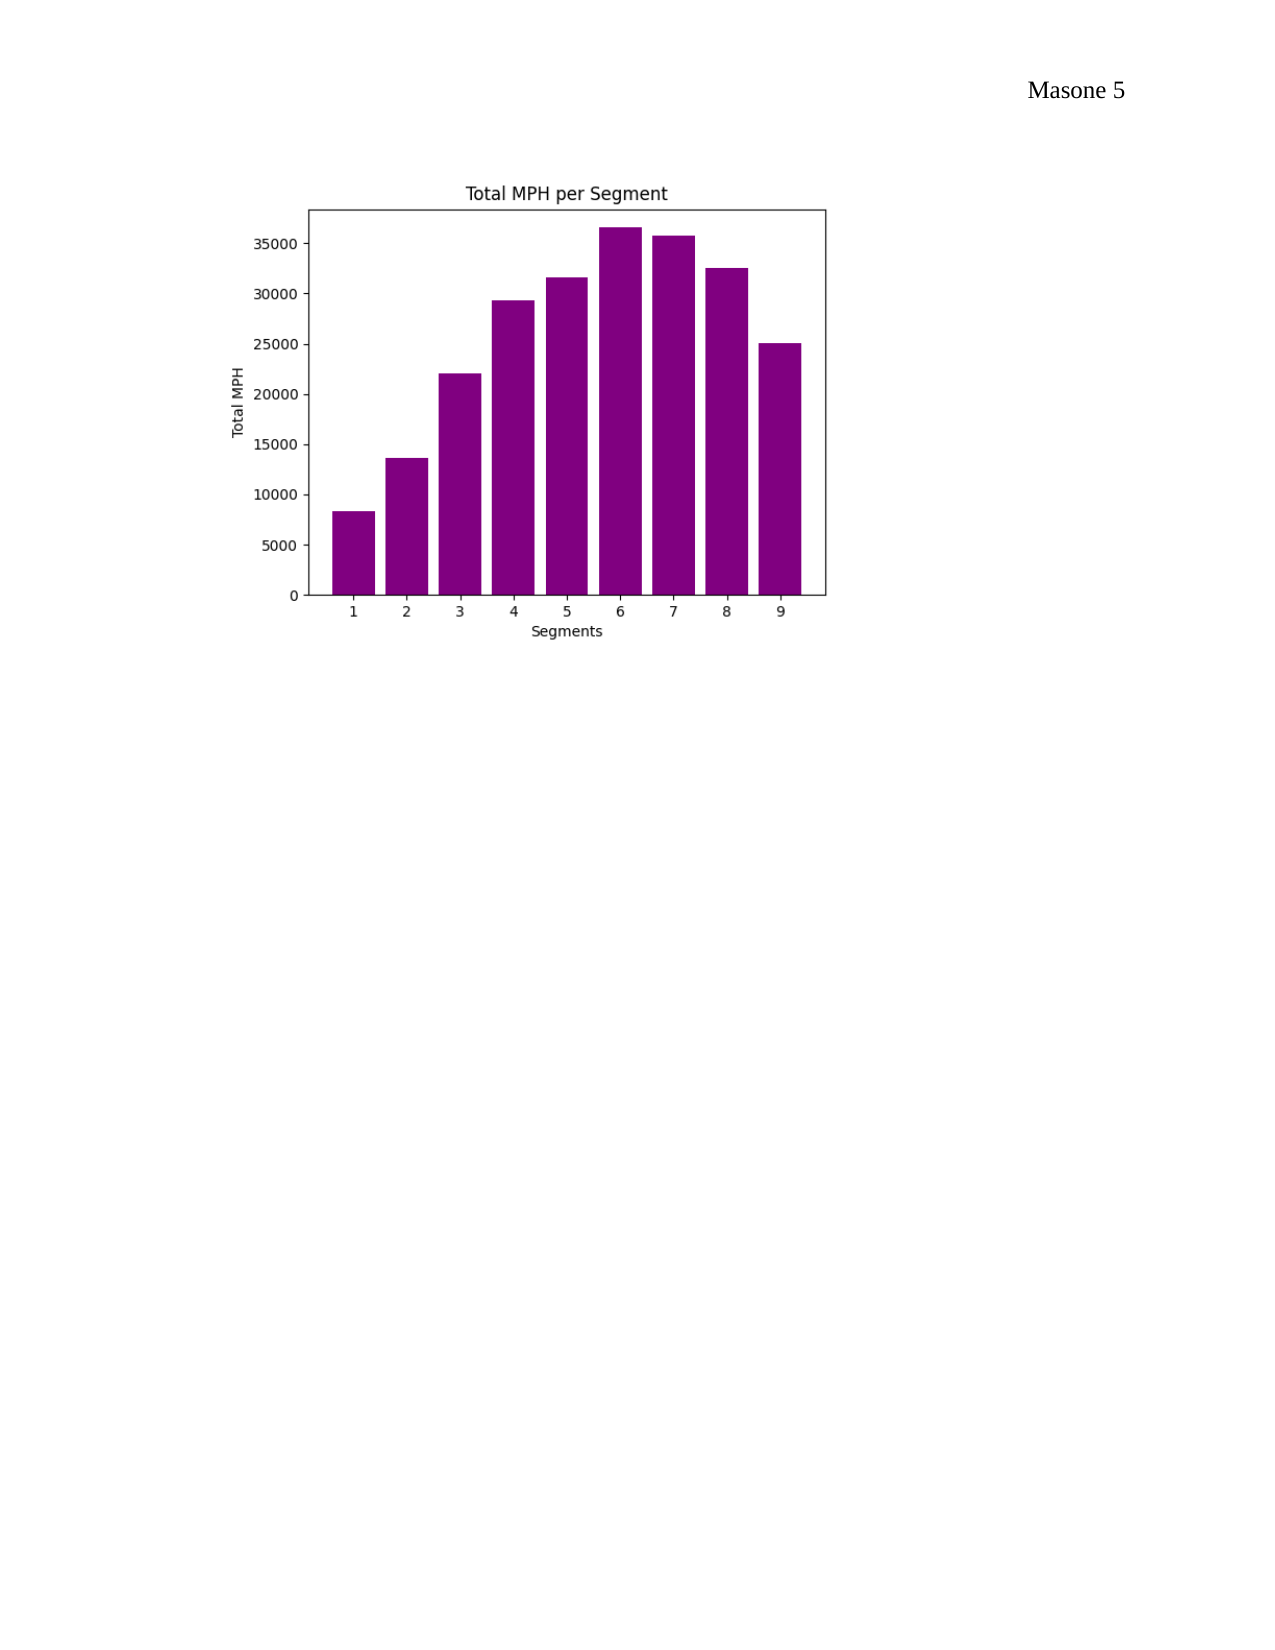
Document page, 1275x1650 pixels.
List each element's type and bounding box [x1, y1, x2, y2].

picture [225, 150, 892, 650]
